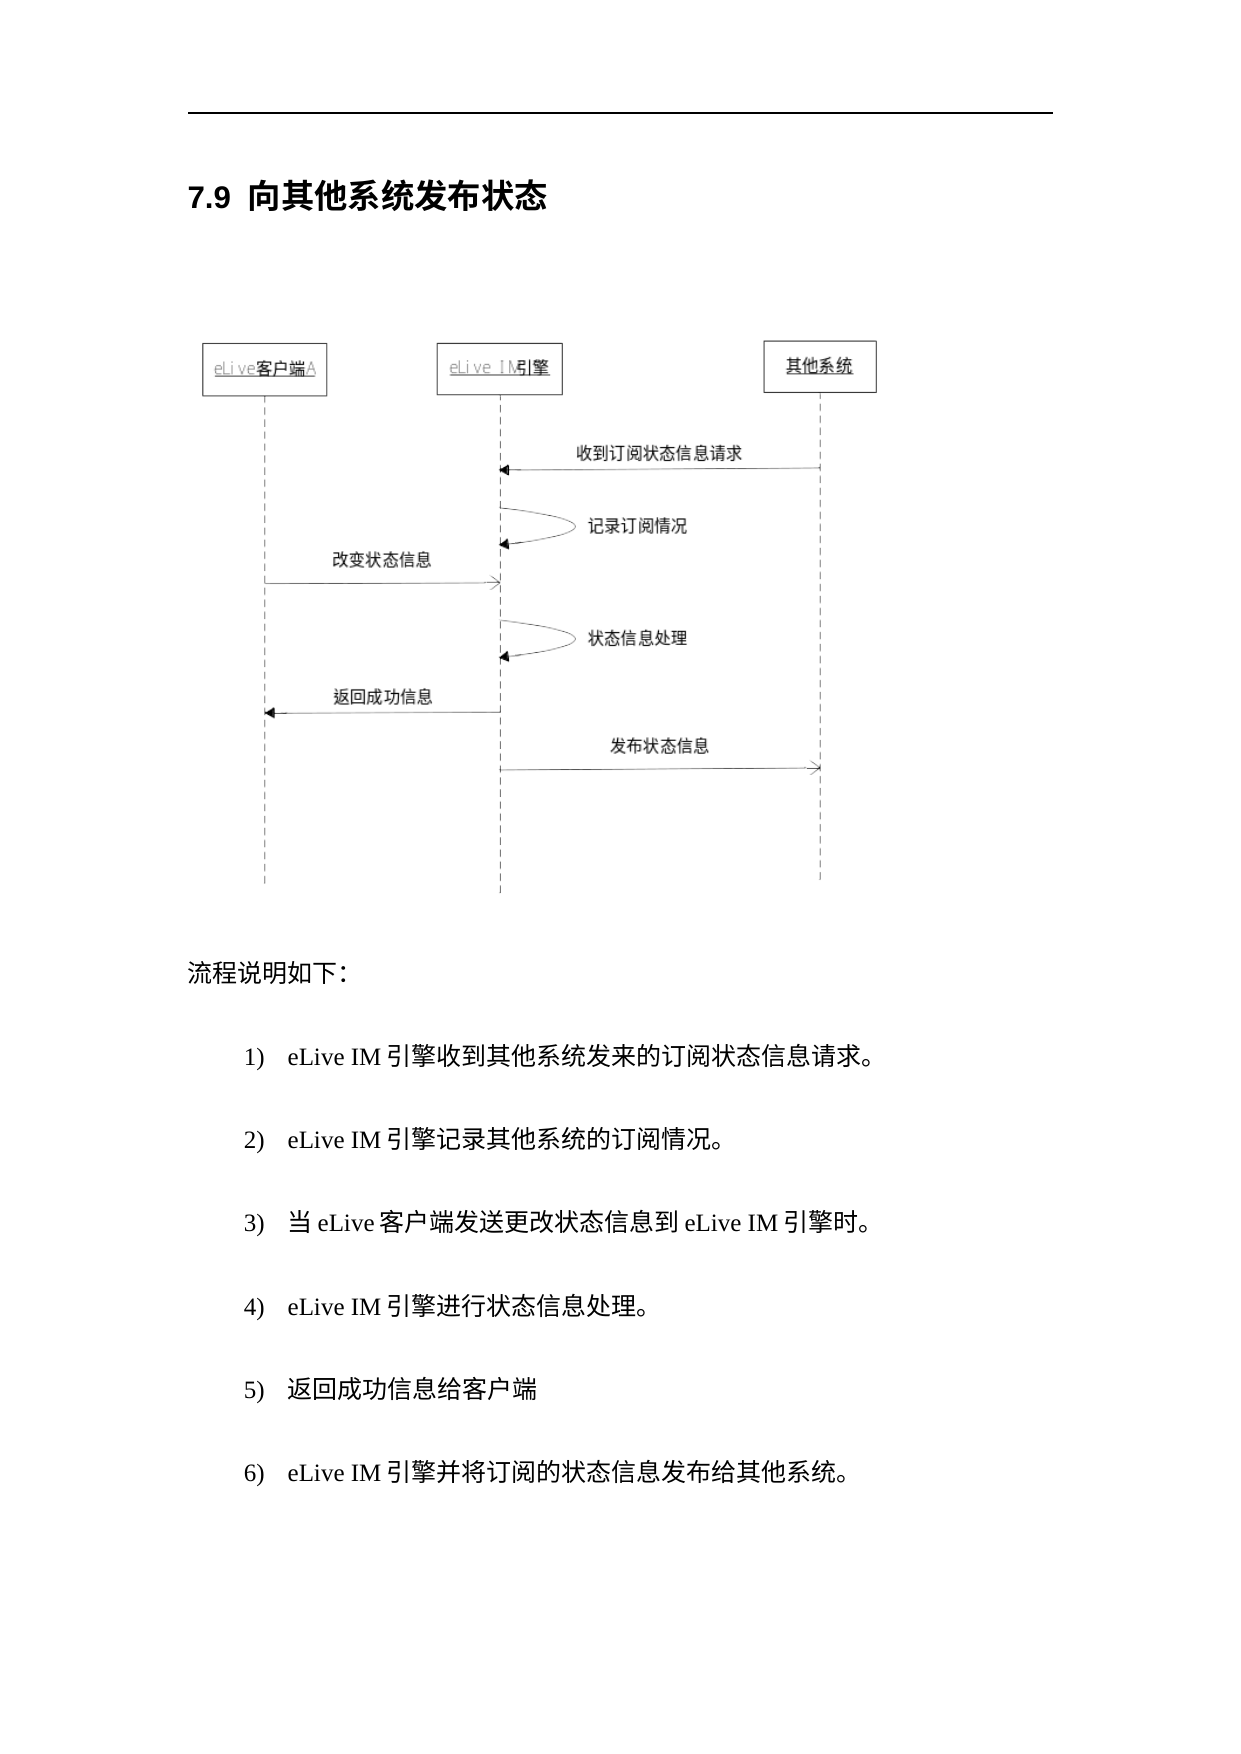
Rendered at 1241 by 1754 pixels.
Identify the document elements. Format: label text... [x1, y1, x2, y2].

list eLive IM引擎收到其他系统发来的订阅状态信息请求。 [244, 1022, 1053, 1087]
list eLive IM引擎并将订阅的状态信息发布给其他系统。 [244, 1438, 1053, 1503]
list eLive IM引擎进行状态信息处理。 [244, 1272, 1053, 1337]
list 返回成功信息给客户端 [244, 1355, 1053, 1420]
list 当eLive客户端发送更改状态信息到eLive IM引擎时。 [244, 1188, 1053, 1253]
list eLive IM引擎记录其他系统的订阅情况。 [244, 1105, 1053, 1170]
text 流程说明如下： [187, 939, 1053, 1004]
subtitle 向其他系统发布状态 [187, 162, 1053, 227]
